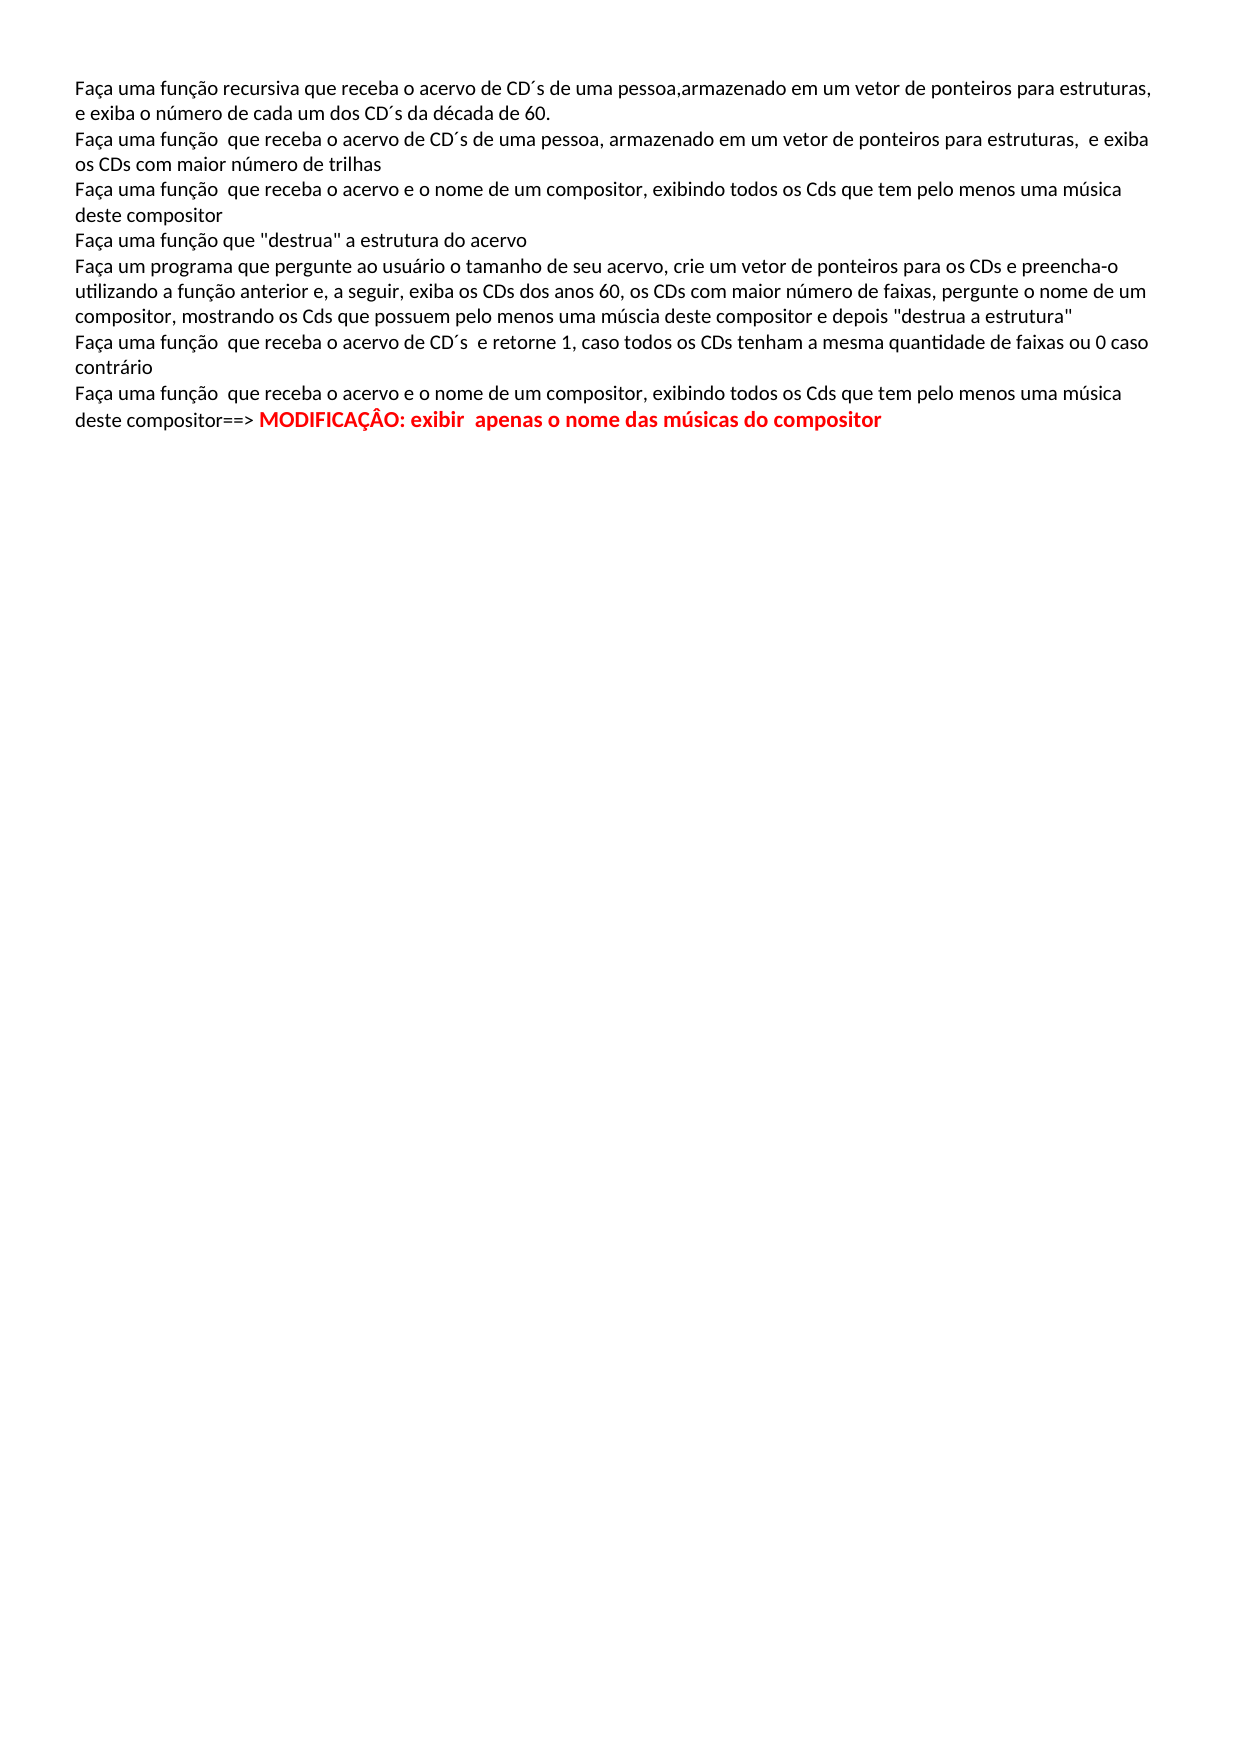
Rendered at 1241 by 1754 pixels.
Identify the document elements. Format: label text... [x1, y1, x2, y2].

text Faça um programa que pergunte ao usuário o tamanho de seu acervo, crie um vetor de ponteiros para os CDs e preencha-o utilizando a função anterior e, a seguir, exiba os CDs dos anos 60, os CDs com maior número de faixas, pergunte o nome de um compositor, mostrando os Cds que possuem pelo menos uma múscia deste compositor e depois "destrua a estrutura" [75, 253, 1165, 329]
text Faça uma função que receba o acervo e o nome de um compositor, exibindo todos os Cds que tem pelo menos uma música deste compositor==> MODIFICAÇÂO: exibir apenas o nome das músicas do compositor [75, 380, 1165, 433]
text Faça uma função recursiva que receba o acervo de CD´s de uma pessoa,armazenado em um vetor de ponteiros para estruturas, e exiba o número de cada um dos CD´s da década de 60. [75, 75, 1165, 126]
text Faça uma função que "destrua" a estrutura do acervo [75, 227, 1165, 253]
text Faça uma função que receba o acervo e o nome de um compositor, exibindo todos os Cds que tem pelo menos uma música deste compositor [75, 177, 1165, 227]
text Faça uma função que receba o acervo de CD´s e retorne 1, caso todos os CDs tenham a mesma quantidade de faixas ou 0 caso contrário [75, 329, 1165, 380]
text Faça uma função que receba o acervo de CD´s de uma pessoa, armazenado em um vetor de ponteiros para estruturas, e exiba os CDs com maior número de trilhas [75, 126, 1165, 177]
